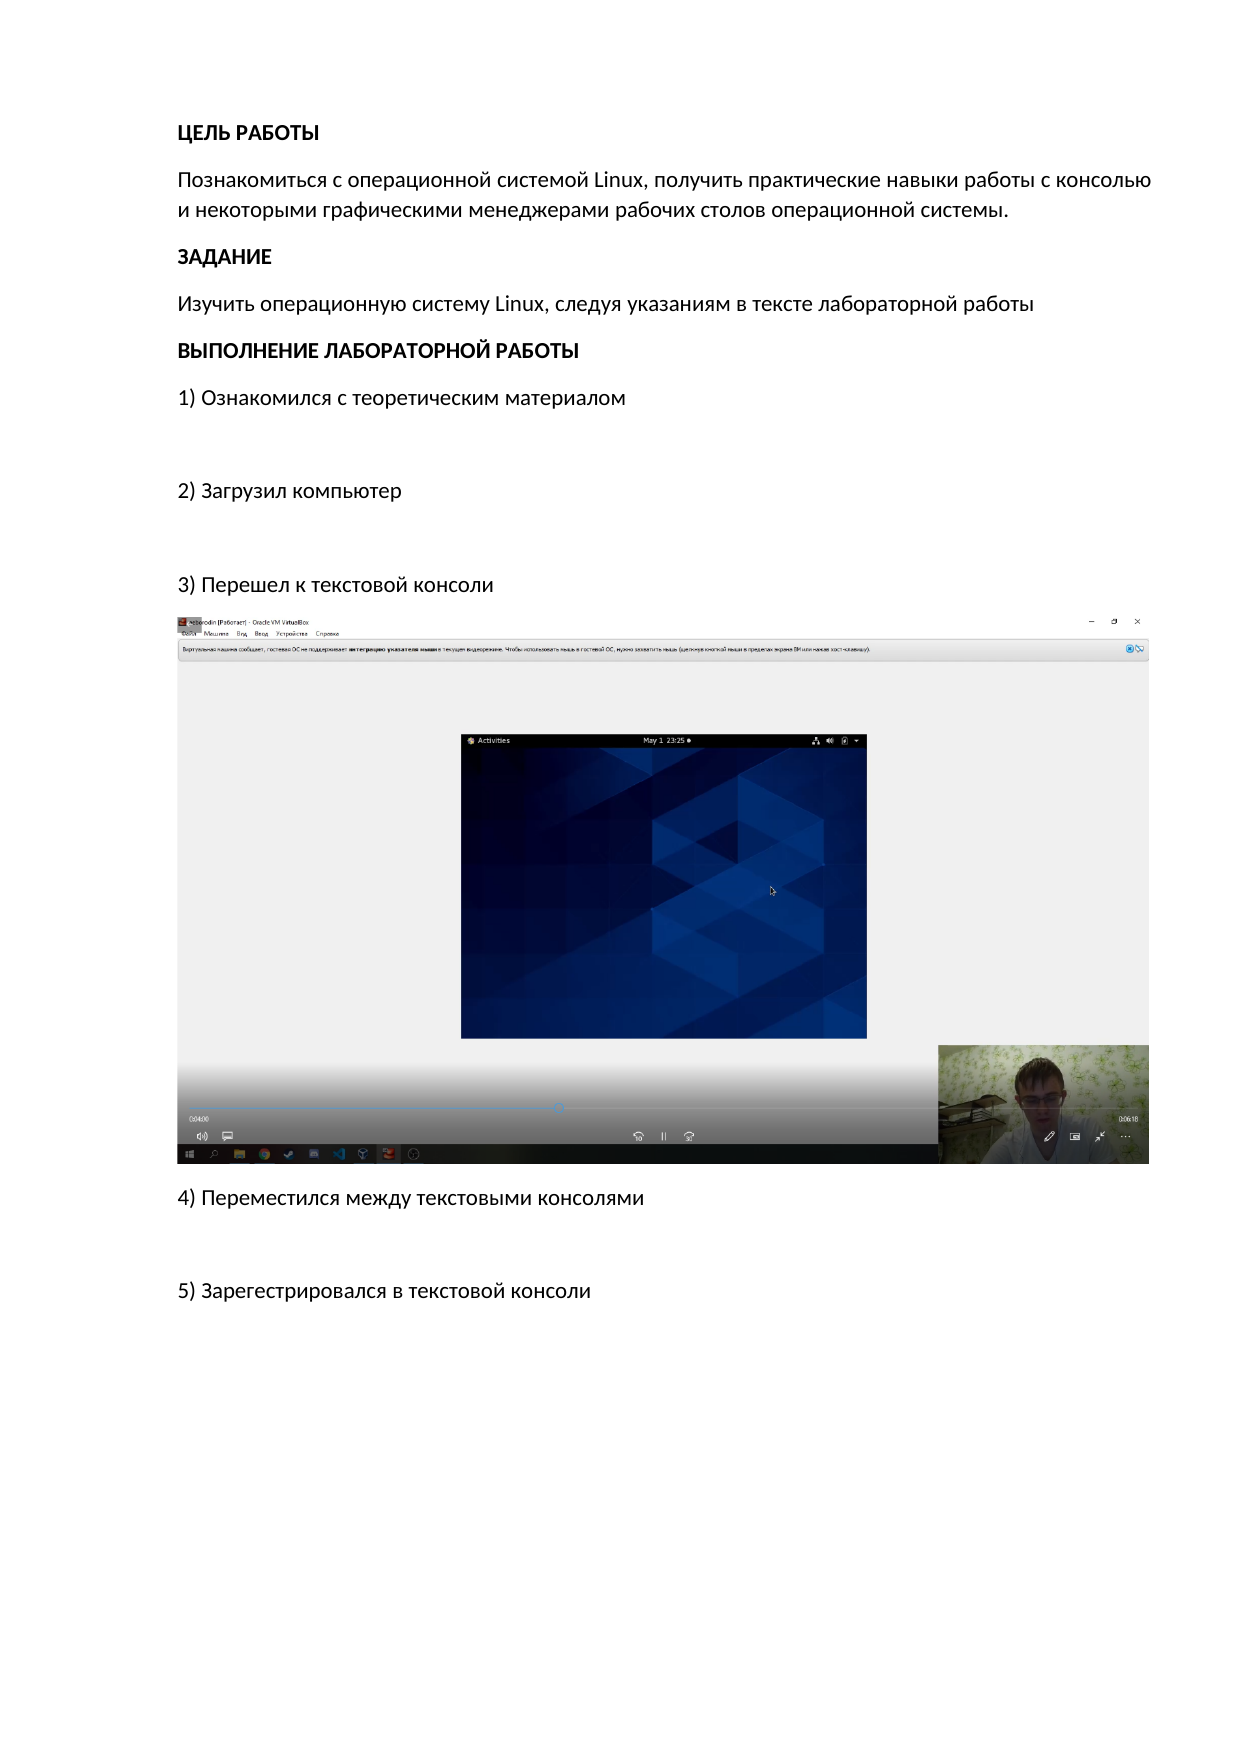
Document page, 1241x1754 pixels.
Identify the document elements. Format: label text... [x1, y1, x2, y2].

text 4) Переместился между текстовыми консолями [177, 1183, 1152, 1211]
text ЗАДАНИЕ [177, 242, 1152, 270]
text 1) Ознакомился с теоретическим материалом [177, 383, 1152, 411]
text Познакомиться с операционной системой Linux, получить практические навыки работы с консолью и некоторыми графическими менеджерами рабочих столов операционной системы. [177, 165, 1152, 223]
text 2) Загрузил компьютер [177, 476, 1152, 504]
text ВЫПОЛНЕНИЕ ЛАБОРАТОРНОЙ РАБОТЫ [177, 336, 1152, 364]
text ЦЕЛЬ РАБОТЫ [177, 118, 1152, 146]
text 5) Зарегестрировался в текстовой консоли [177, 1277, 1152, 1304]
picture [177, 617, 1149, 1164]
text Изучить операционную систему Linux, следуя указаниям в тексте лабораторной работы [177, 289, 1152, 317]
text 3) Перешел к текстовой консоли [177, 570, 1152, 598]
